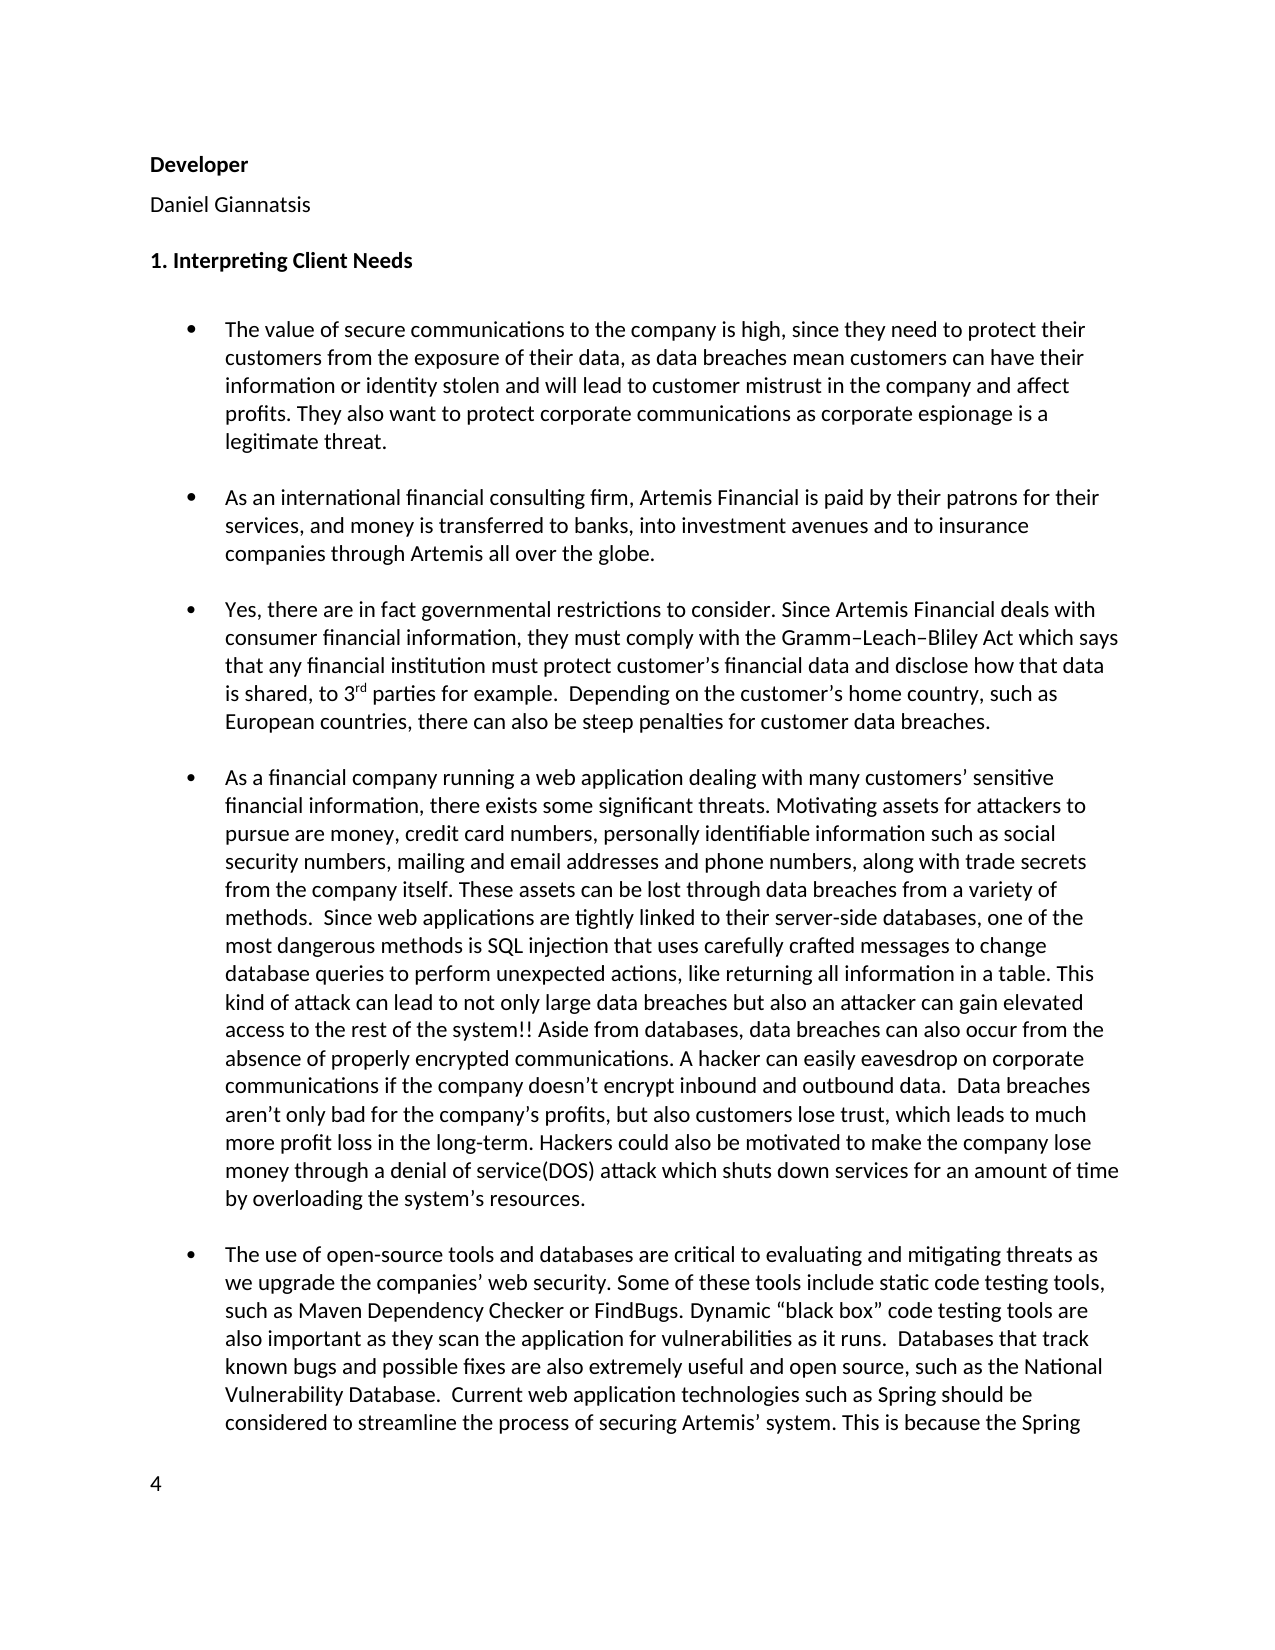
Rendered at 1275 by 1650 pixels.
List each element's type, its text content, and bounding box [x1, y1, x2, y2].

subtitle 1. Interpreting Client Needs [150, 247, 1125, 274]
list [187, 1240, 1125, 1436]
list Yes, there are in fact governmental restrictions to consider. Since Artemis Financial deals with consumer financial information, they must comply with the Gramm–Leach–Bliley Act which says that any financial institution must protect customer’s financial data and disclose how that data is shared, to 3rd parties for example. Depending on the customer’s home country, such as European countries, there can also be steep penalties for customer data breaches. [187, 595, 1125, 735]
list The value of secure communications to the company is high, since they need to protect their customers from the exposure of their data, as data breaches mean customers can have their information or identity stolen and will lead to customer mistrust in the company and affect profits. They also want to protect corporate communications as corporate espionage is a legitimate threat. [187, 315, 1125, 455]
text Daniel Giannatsis [150, 191, 1125, 218]
list As a financial company running a web application dealing with many customers’ sensitive financial information, there exists some significant threats. Motivating assets for attackers to pursue are money, credit card numbers, personally identifiable information such as social security numbers, mailing and email addresses and phone numbers, along with trade secrets from the company itself. These assets can be lost through data breaches from a variety of methods. Since web applications are tightly linked to their server-side databases, one of the most dangerous methods is SQL injection that uses carefully crafted messages to change database queries to perform unexpected actions, like returning all information in a table. This kind of attack can lead to not only large data breaches but also an attacker can gain elevated access to the rest of the system!! Aside from databases, data breaches can also occur from the absence of properly encrypted communications. A hacker can easily eavesdrop on corporate communications if the company doesn’t encrypt inbound and outbound data. Data breaches aren’t only bad for the company’s profits, but also customers lose trust, which leads to much more profit loss in the long-term. Hackers could also be motivated to make the company lose money through a denial of service(DOS) attack which shuts down services for an amount of time by overloading the system’s resources. [187, 763, 1125, 1212]
subtitle Developer [150, 150, 1125, 178]
list As an international financial consulting firm, Artemis Financial is paid by their patrons for their services, and money is transferred to banks, into investment avenues and to insurance companies through Artemis all over the globe. [187, 483, 1125, 567]
